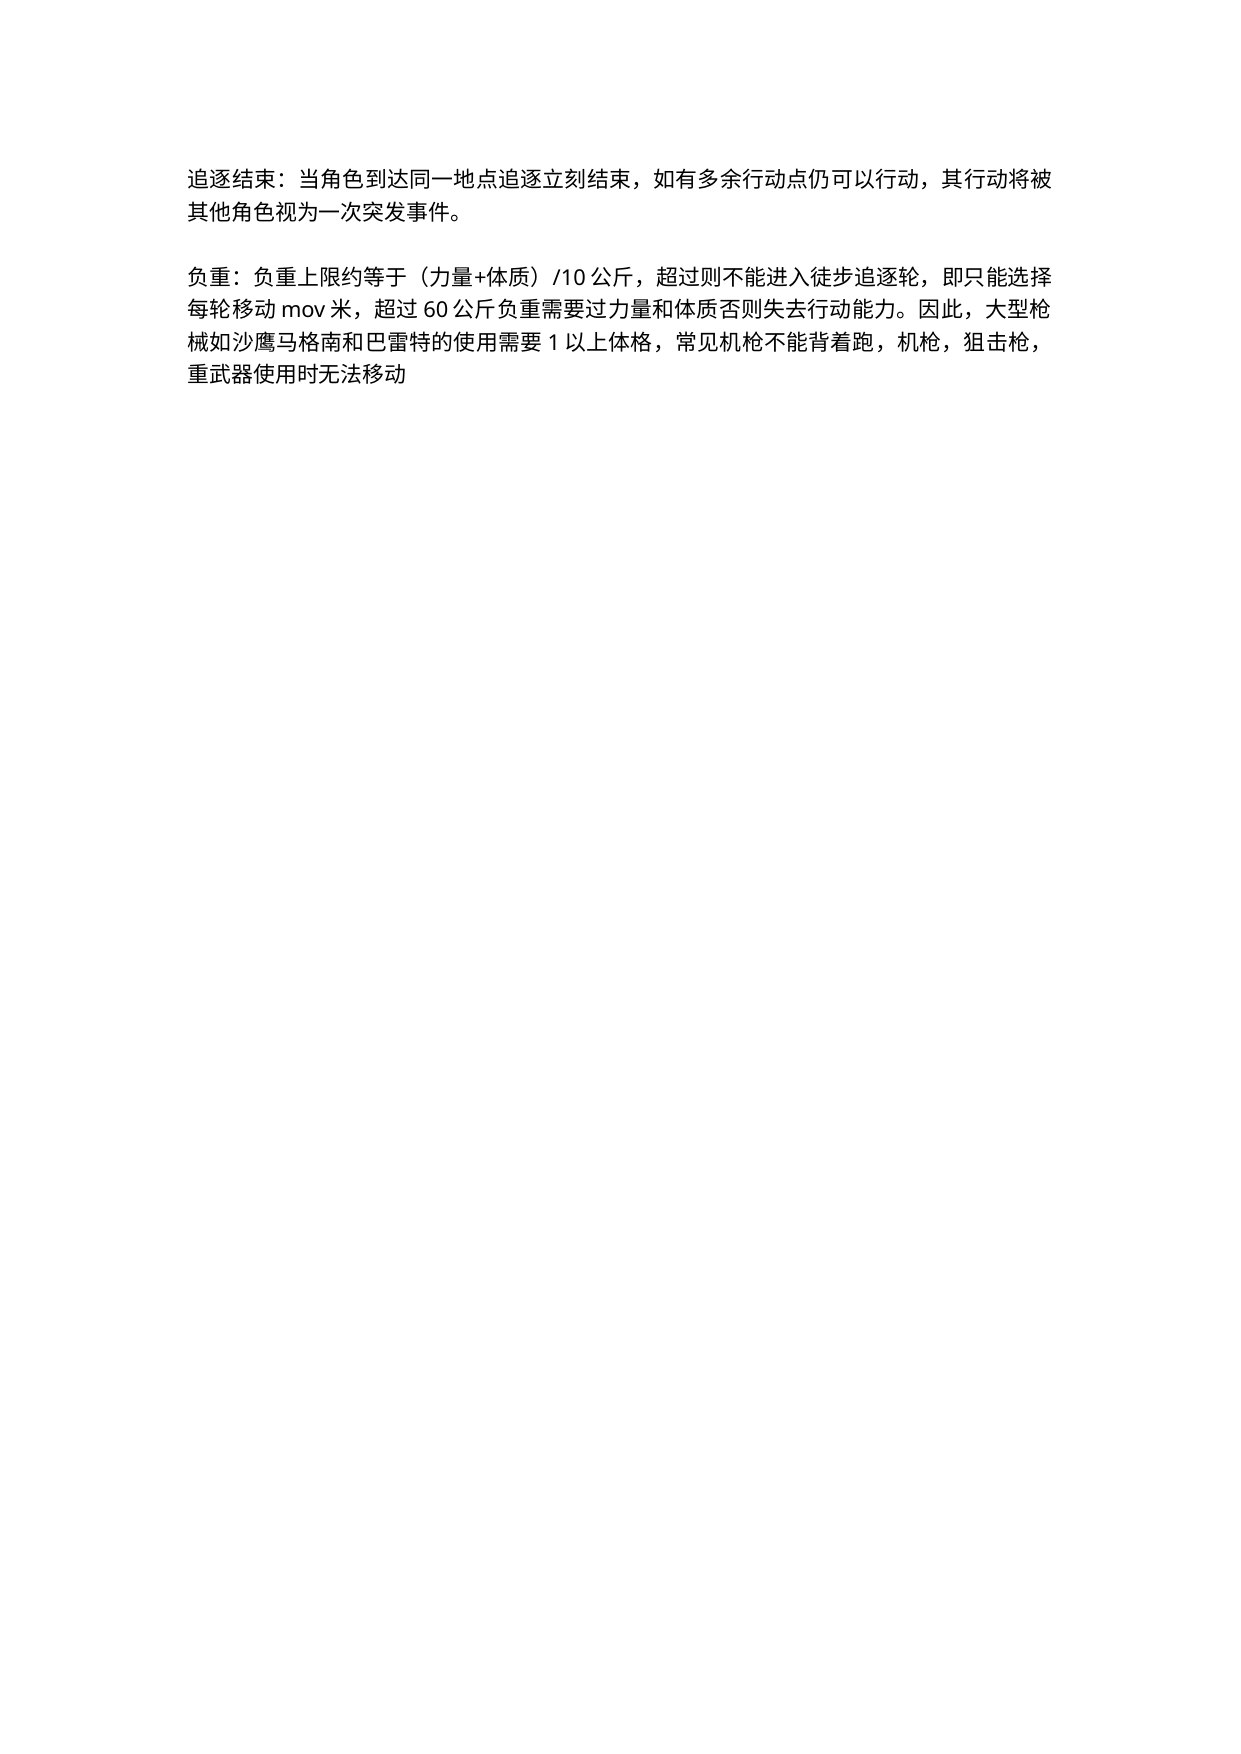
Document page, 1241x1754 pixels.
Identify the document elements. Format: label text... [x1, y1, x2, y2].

text 负重：负重上限约等于（力量+体质）/10公斤，超过则不能进入徒步追逐轮，即只能选择每轮移动mov米，超过60公斤负重需要过力量和体质否则失去行动能力。因此，大型枪械如沙鹰马格南和巴雷特的使用需要1以上体格，常见机枪不能背着跑，机枪，狙击枪，重武器使用时无法移动 [187, 259, 1053, 389]
text 追逐结束：当角色到达同一地点追逐立刻结束，如有多余行动点仍可以行动，其行动将被其他角色视为一次突发事件。 [187, 162, 1053, 227]
